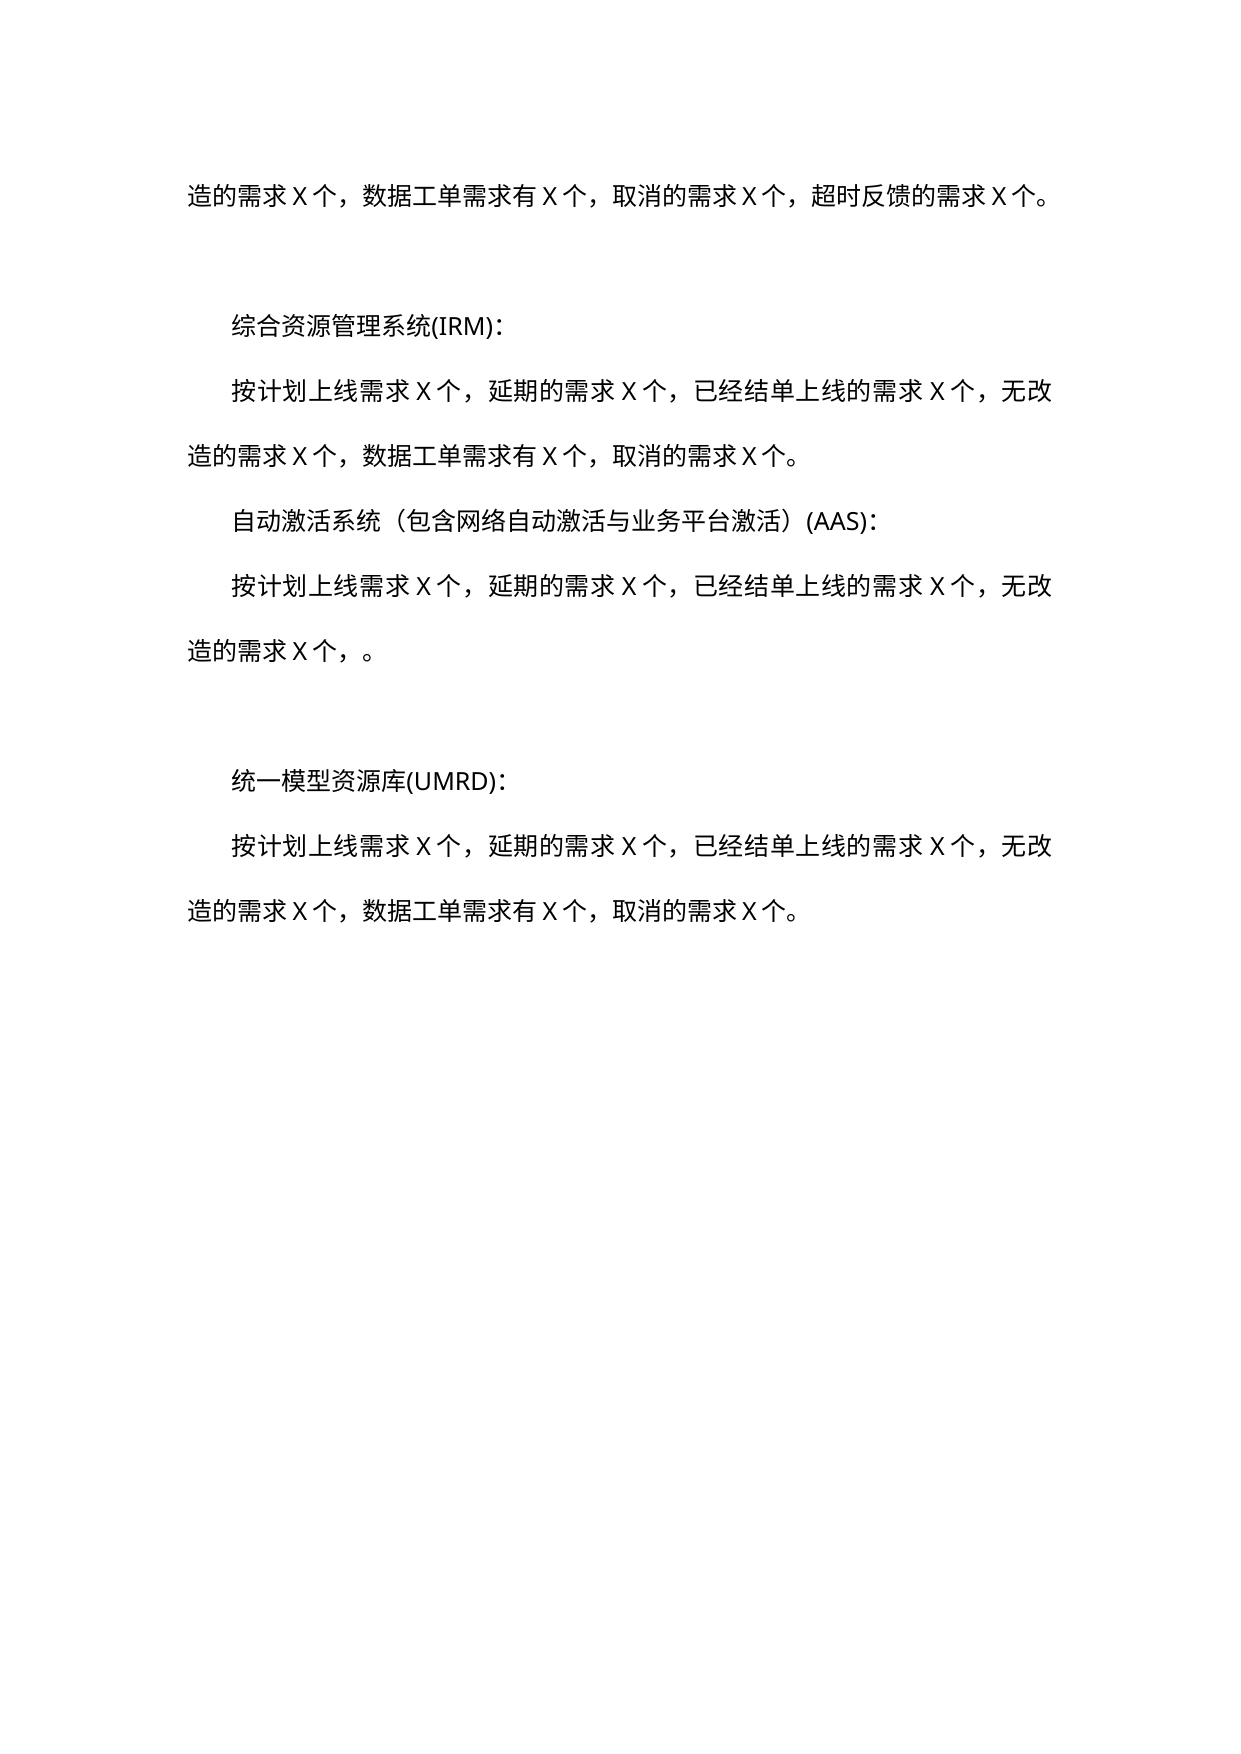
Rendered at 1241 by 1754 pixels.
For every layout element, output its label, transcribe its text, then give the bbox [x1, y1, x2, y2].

text 自动激活系统（包含网络自动激活与业务平台激活）(AAS)： [187, 487, 1053, 552]
text 综合资源管理系统(IRM)： [187, 292, 1053, 357]
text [187, 162, 1053, 227]
text 按计划上线需求X个，延期的需求X个，已经结单上线的需求X个，无改造的需求X个，数据工单需求有X个，取消的需求X个。 [187, 357, 1053, 487]
text 按计划上线需求X个，延期的需求X个，已经结单上线的需求X个，无改造的需求X个，数据工单需求有X个，取消的需求X个。 [187, 812, 1053, 942]
text 统一模型资源库(UMRD)： [187, 747, 1053, 812]
text 按计划上线需求X个，延期的需求X个，已经结单上线的需求X个，无改造的需求X个，。 [187, 552, 1053, 682]
